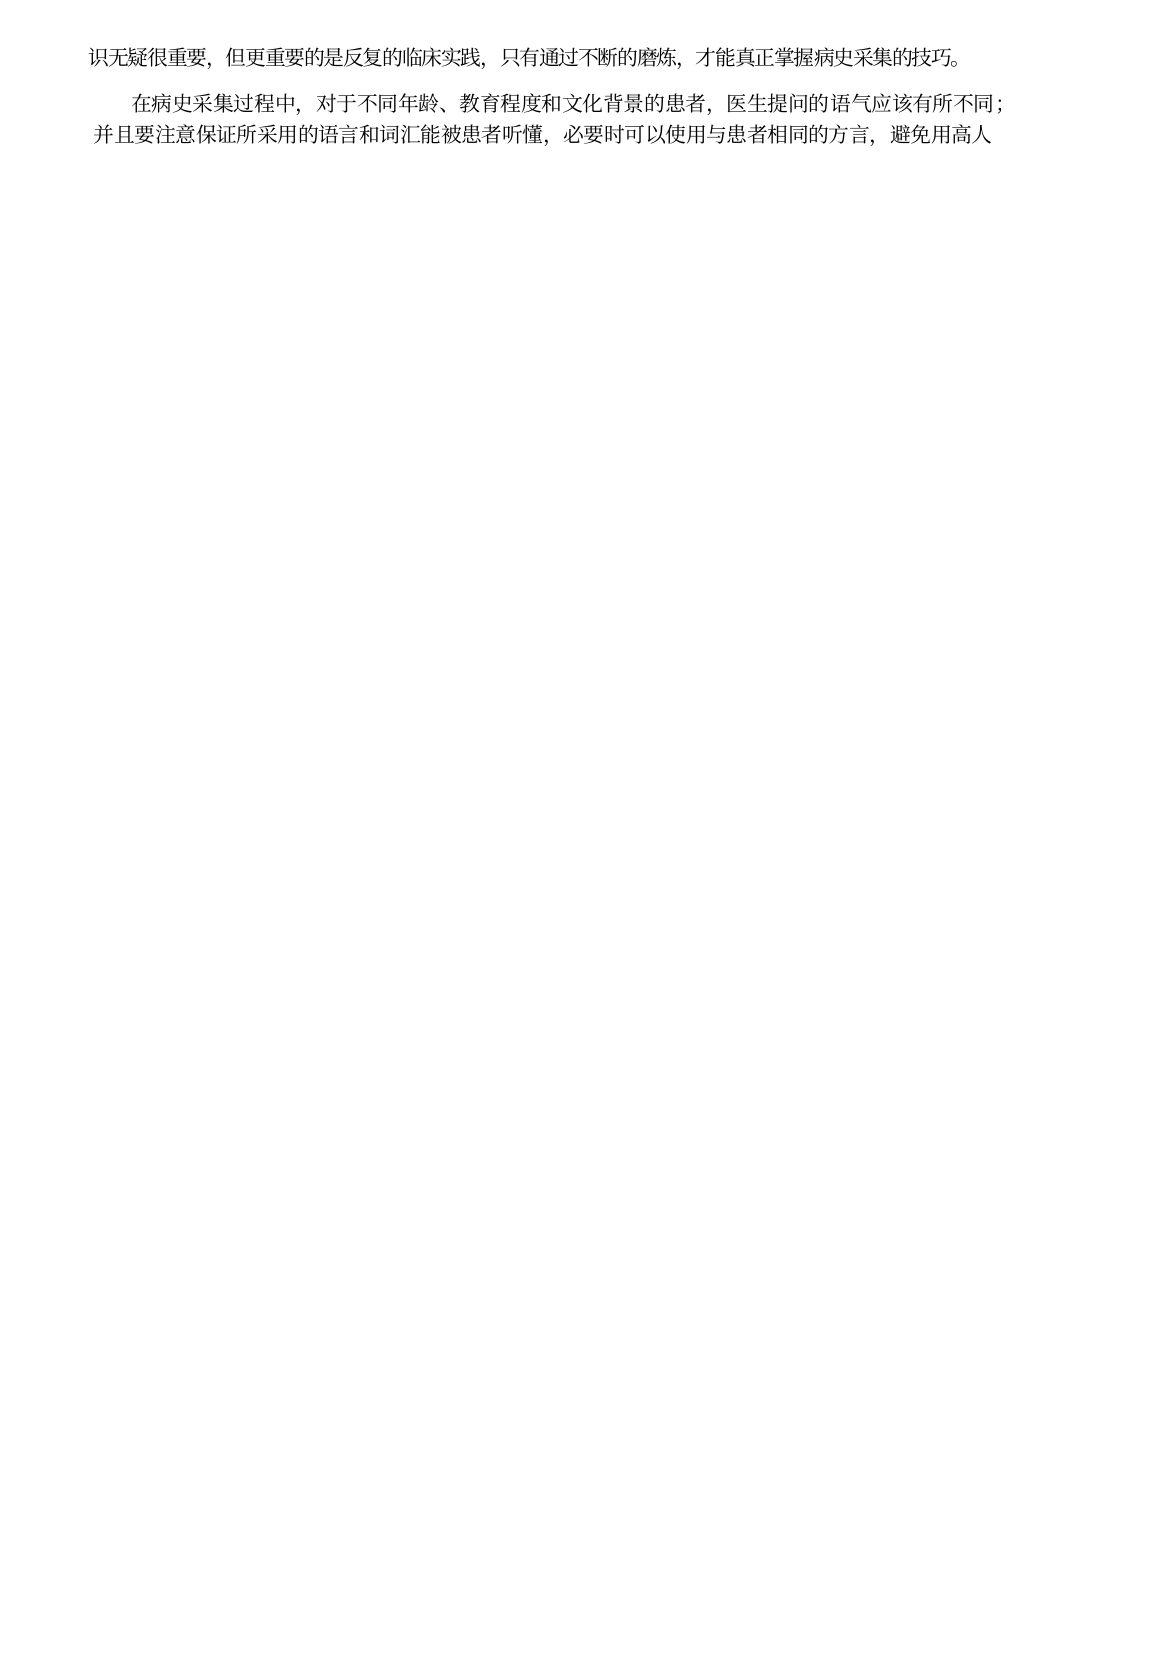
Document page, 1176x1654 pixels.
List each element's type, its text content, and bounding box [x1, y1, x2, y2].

text 在病史采集过程中，对于不同年龄、教育程度和文化背景的患者，医生提问的语气应该有所不同； 并且要注意保证所采用的语言和词汇能被患者听懂，必要时可以使用与患者相同的方言，避免用高人 [88, 87, 995, 148]
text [88, 42, 997, 72]
